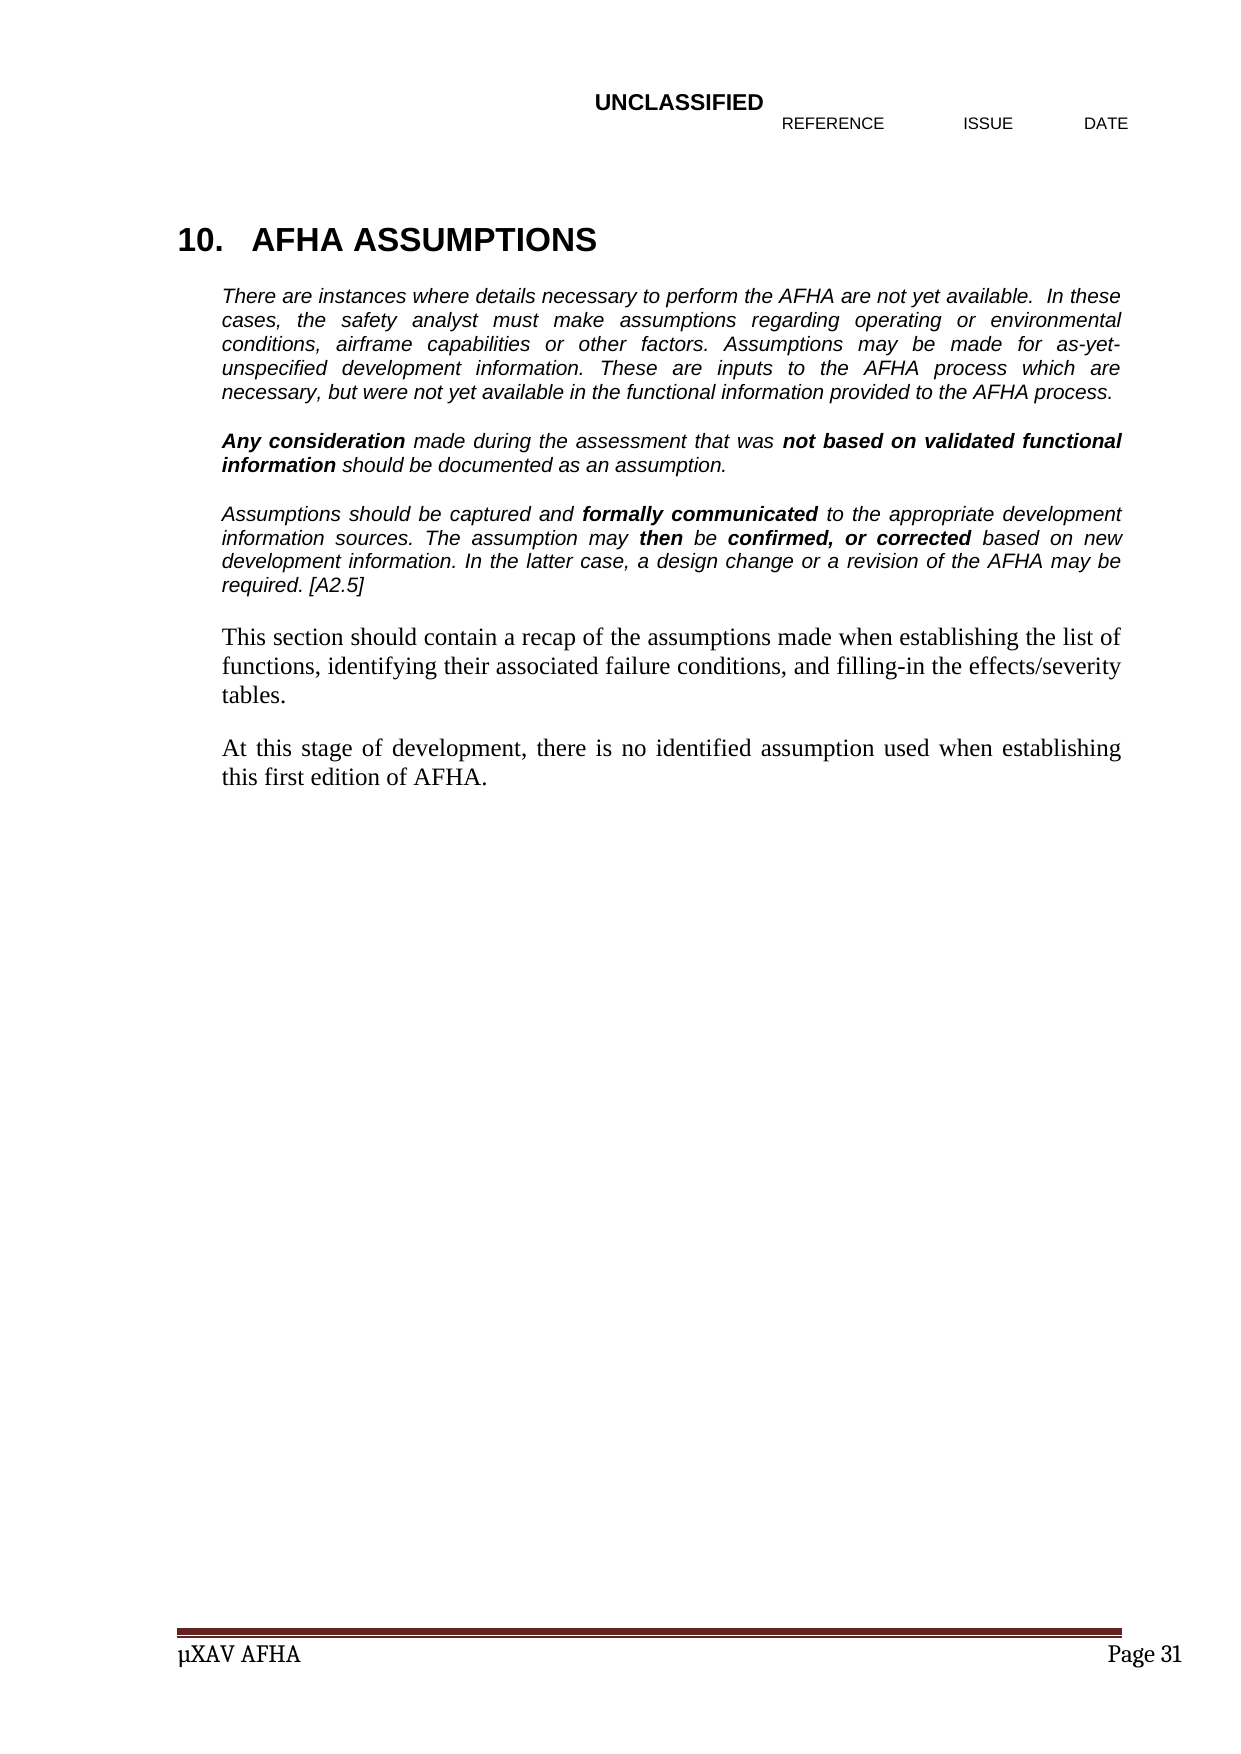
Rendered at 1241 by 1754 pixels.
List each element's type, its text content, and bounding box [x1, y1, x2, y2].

text Assumptions should be captured and formally communicated to the appropriate development information sources. The assumption may then be confirmed, or corrected based on new development information. In the latter case, a design change or a revision of the AFHA may be required. [A2.5] [222, 501, 1122, 597]
subtitle Afha assumptions [177, 220, 1122, 259]
text At this stage of development, there is no identified assumption used when establishing this first edition of AFHA. [222, 733, 1122, 791]
text There are instances where details necessary to perform the AFHA are not yet available. In these cases, the safety analyst must make assumptions regarding operating or environmental conditions, airframe capabilities or other factors. Assumptions may be made for as-yet-unspecified development information. These are inputs to the AFHA process which are necessary, but were not yet available in the functional information provided to the AFHA process. [222, 284, 1122, 403]
text Any consideration made during the assessment that was not based on validated functional information should be documented as an assumption. [222, 428, 1122, 476]
text This section should contain a recap of the assumptions made when establishing the list of functions, identifying their associated failure conditions, and filling-in the effects/severity tables. [222, 622, 1122, 708]
